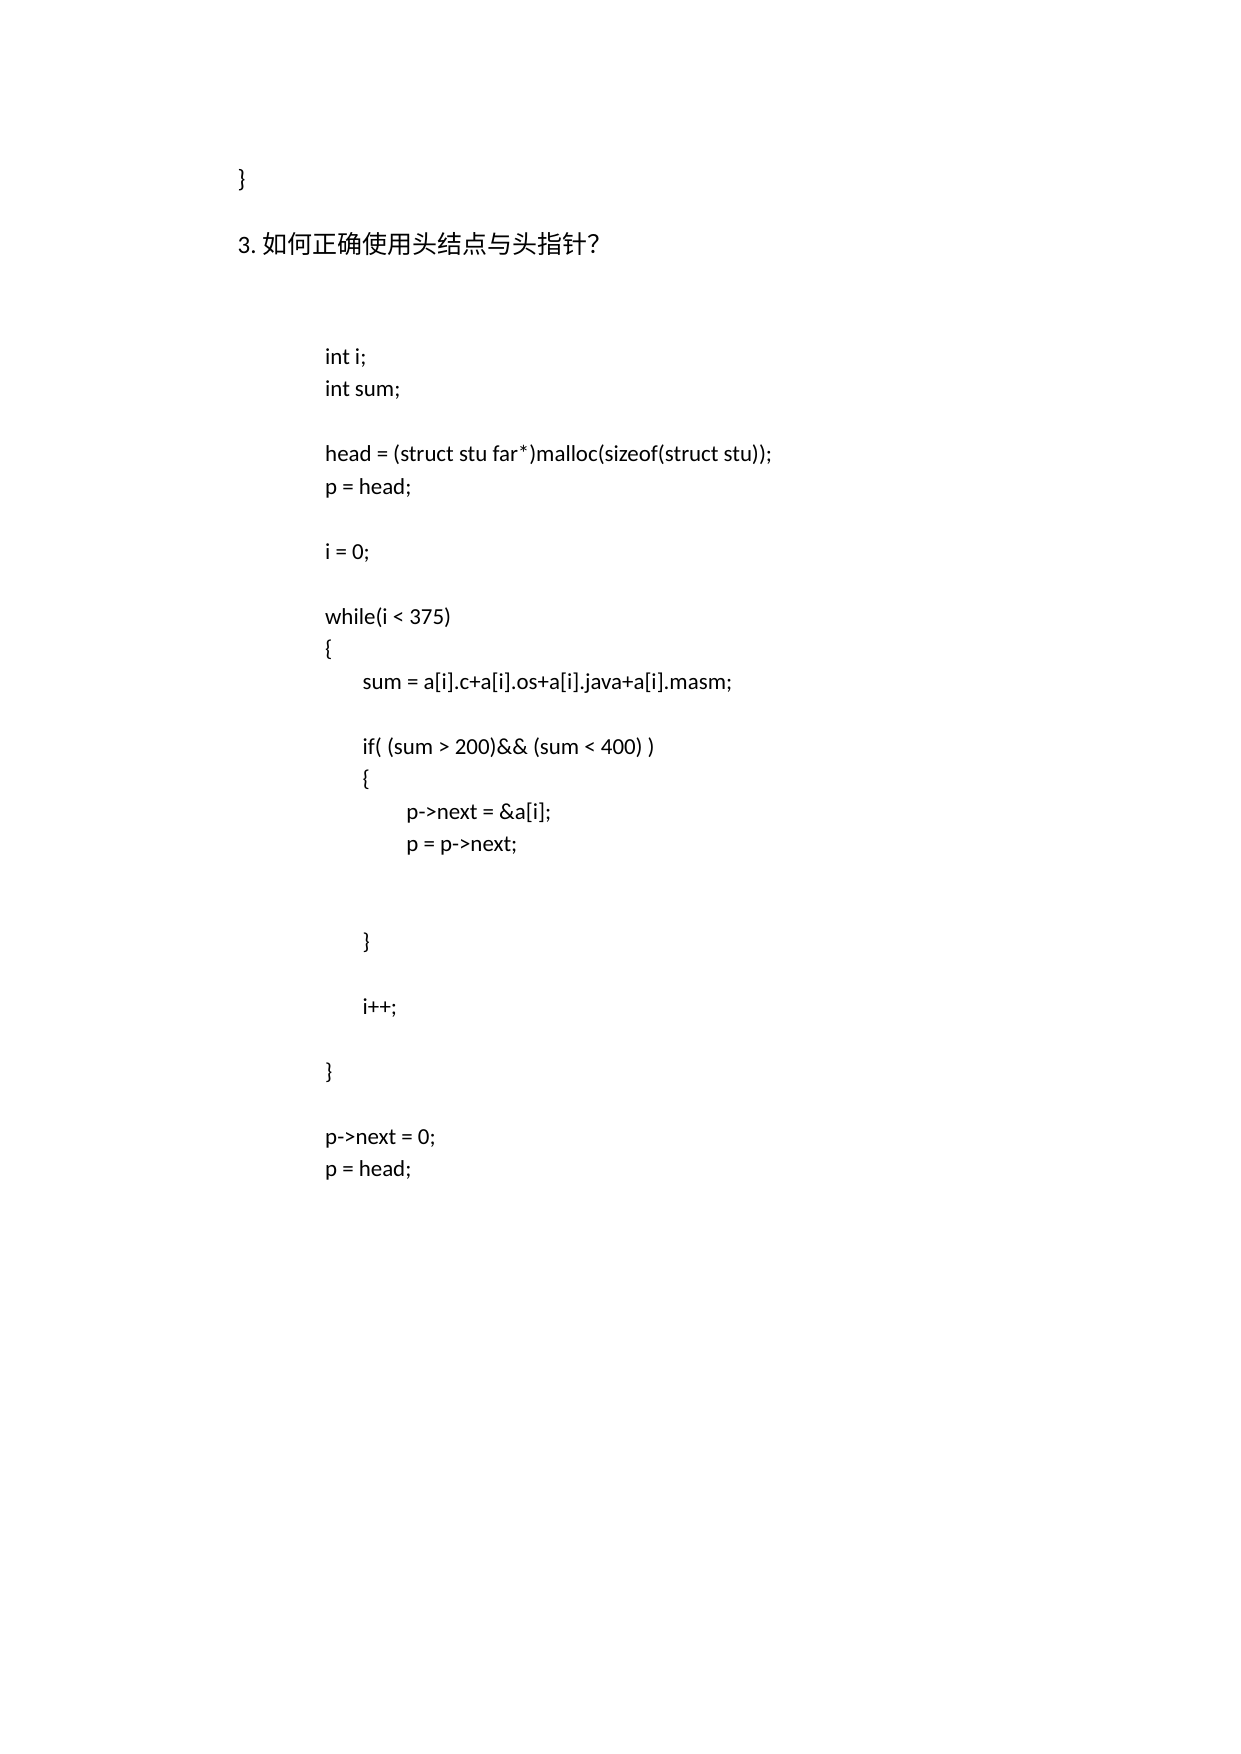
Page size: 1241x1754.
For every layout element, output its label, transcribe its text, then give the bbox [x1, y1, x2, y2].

list i++; [187, 990, 1053, 1022]
list } [187, 162, 1053, 194]
list { [187, 632, 1053, 665]
list int i; [187, 340, 1053, 372]
list } [187, 925, 1053, 957]
list int sum; [187, 372, 1053, 405]
list if( (sum > 200)&& (sum < 400) ) [187, 730, 1053, 762]
list p->next = &a[i]; [187, 795, 1053, 827]
list while(i < 375) [187, 600, 1053, 632]
list p = head; [187, 1152, 1053, 1185]
list sum = a[i].c+a[i].os+a[i].java+a[i].masm; [187, 665, 1053, 697]
list head = (struct stu far*)malloc(sizeof(struct stu)); [187, 437, 1053, 470]
list i = 0; [187, 535, 1053, 567]
list p = p->next; [187, 827, 1053, 860]
list 3. 如何正确使用头结点与头指针？ [187, 210, 1053, 275]
list p->next = 0; [187, 1120, 1053, 1152]
list } [187, 1055, 1053, 1087]
list p = head; [187, 470, 1053, 502]
list { [187, 762, 1053, 795]
